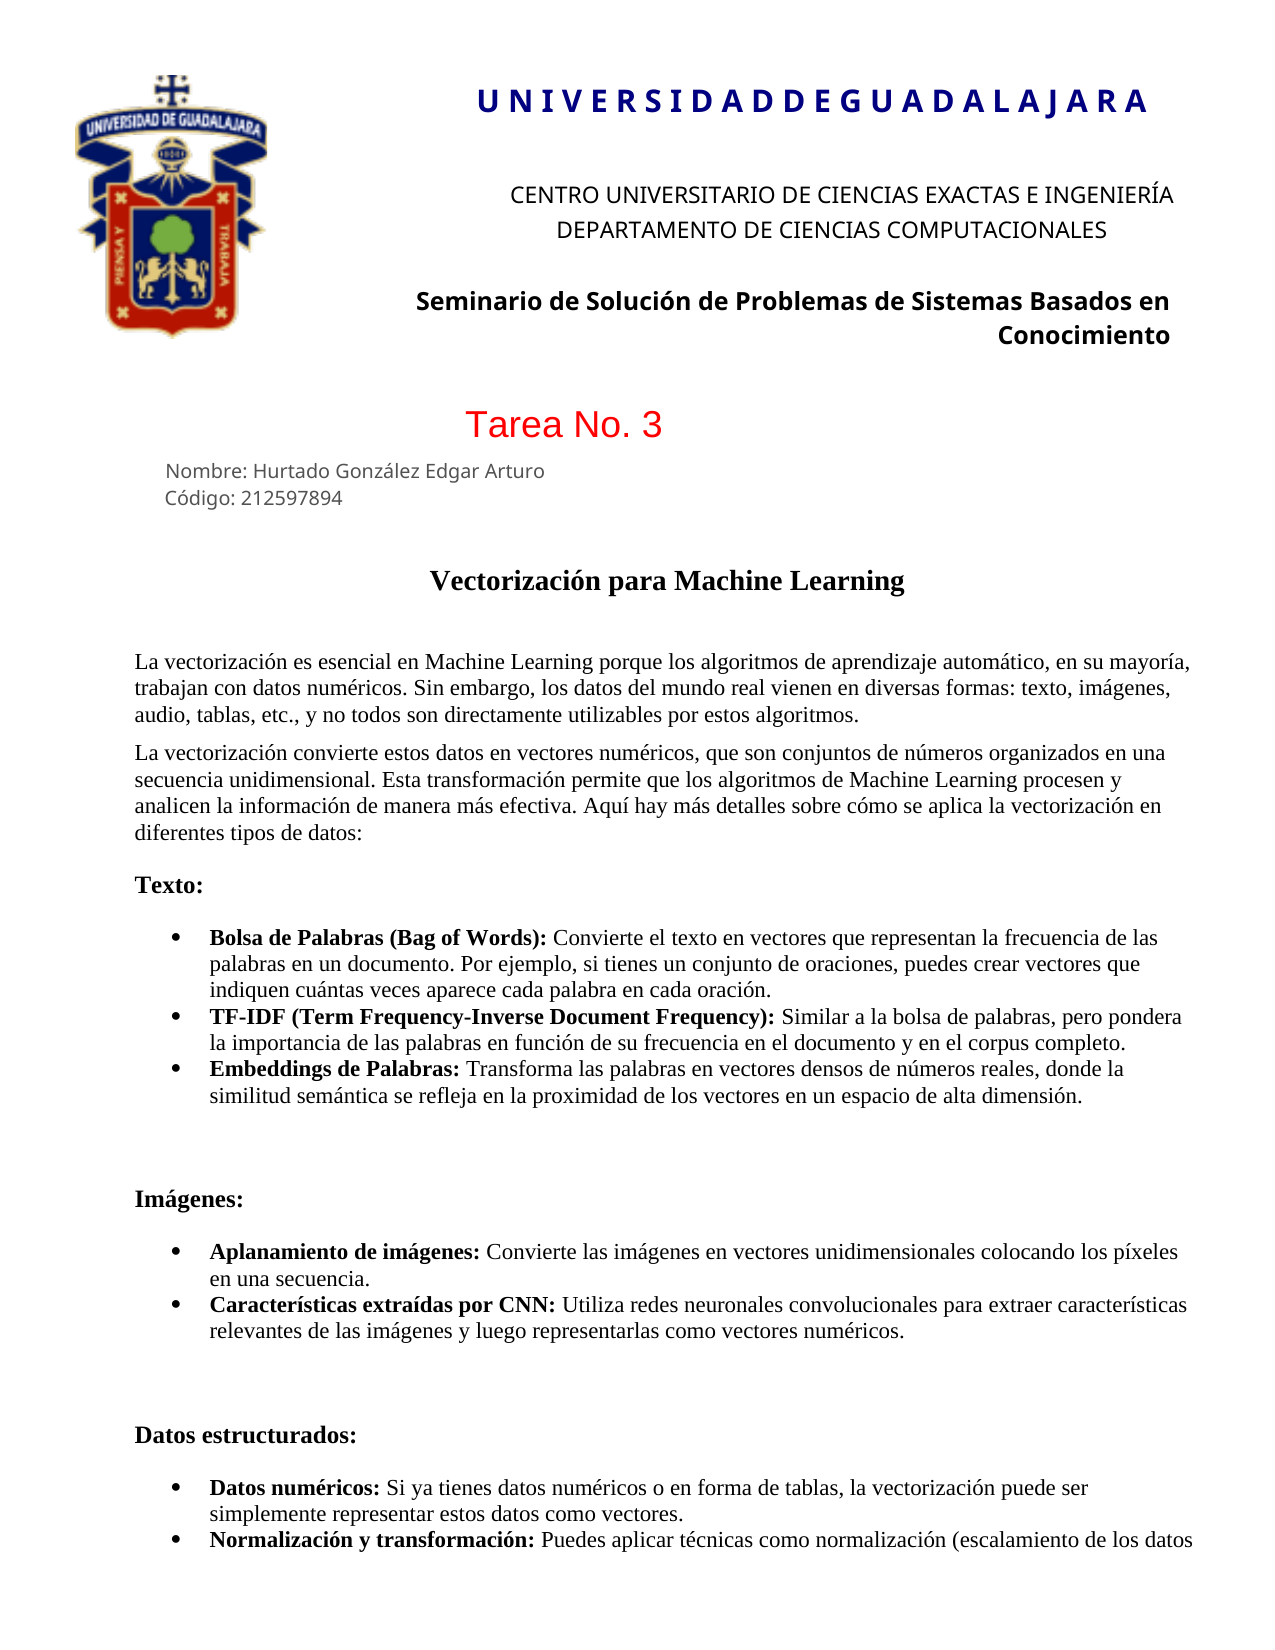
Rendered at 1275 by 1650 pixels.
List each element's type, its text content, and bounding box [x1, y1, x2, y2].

list Bolsa de Palabras (Bag of Words): Convierte el texto en vectores que representan la frecuencia de las palabras en un documento. Por ejemplo, si tienes un conjunto de oraciones, puedes crear vectores que indiquen cuántas veces aparece cada palabra en cada oración. [172, 924, 1200, 1003]
text U N I V E R S I D A D D E G U A D A L A J A R A [268, 79, 1146, 122]
picture [75, 75, 268, 339]
text Datos estructurados: [134, 1420, 1200, 1449]
text La vectorización convierte estos datos en vectores numéricos, que son conjuntos de números organizados en una secuencia unidimensional. Esta transformación permite que los algoritmos de Machine Learning procesen y analicen la información de manera más efectiva. Aquí hay más detalles sobre cómo se aplica la vectorización en diferentes tipos de datos: [134, 739, 1200, 845]
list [172, 1526, 1200, 1553]
list Aplanamiento de imágenes: Convierte las imágenes en vectores unidimensionales colocando los píxeles en una secuencia. [172, 1238, 1200, 1291]
text Nombre: Hurtado González Edgar Arturo [165, 458, 1200, 485]
text Texto: [134, 870, 1200, 899]
text Imágenes: [134, 1184, 1200, 1213]
text La vectorización es esencial en Machine Learning porque los algoritmos de aprendizaje automático, en su mayoría, trabajan con datos numéricos. Sin embargo, los datos del mundo real vienen en diversas formas: texto, imágenes, audio, tablas, etc., y no todos son directamente utilizables por estos algoritmos. [134, 648, 1200, 727]
list Características extraídas por CNN: Utiliza redes neuronales convolucionales para extraer características relevantes de las imágenes y luego representarlas como vectores numéricos. [172, 1291, 1200, 1344]
list Datos numéricos: Si ya tienes datos numéricos o en forma de tablas, la vectorización puede ser simplemente representar estos datos como vectores. [172, 1474, 1200, 1526]
text Seminario de Solución de Problemas de Sistemas Basados en Conocimiento [75, 284, 1171, 352]
text Vectorización para Machine Learning [134, 563, 1200, 597]
list Embeddings de Palabras: Transforma las palabras en vectores densos de números reales, donde la similitud semántica se refleja en la proximidad de los vectores en un espacio de alta dimensión. [172, 1055, 1200, 1108]
text Tarea No. 3 [75, 402, 1052, 445]
text Código: 212597894 [164, 485, 1200, 512]
list TF-IDF (Term Frequency-Inverse Document Frequency): Similar a la bolsa de palabras, pero pondera la importancia de las palabras en función de su frecuencia en el documento y en el corpus completo. [172, 1003, 1200, 1055]
text CENTRO UNIVERSITARIO DE CIENCIAS EXACTAS E INGENIERÍA [268, 179, 1174, 210]
text DEPARTAMENTO DE CIENCIAS COMPUTACIONALES [268, 214, 1107, 245]
